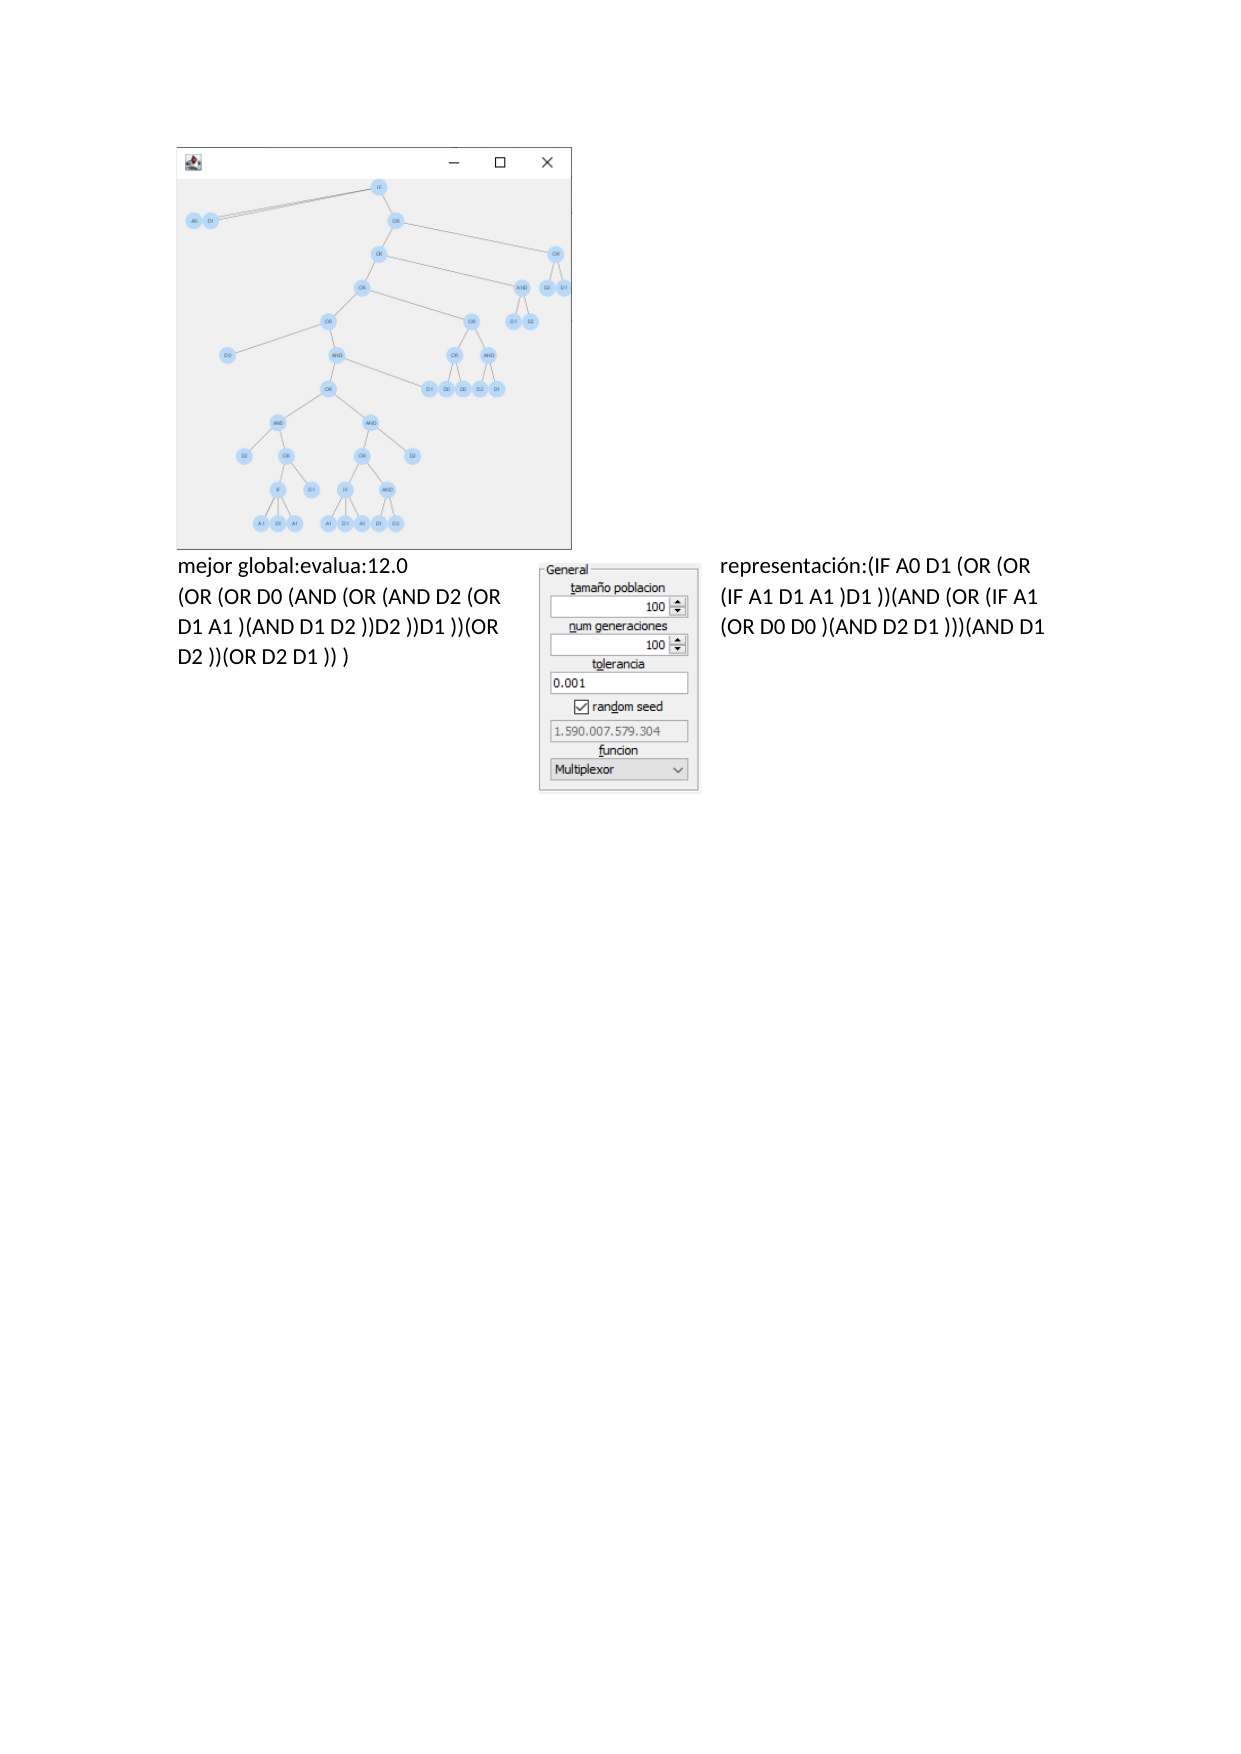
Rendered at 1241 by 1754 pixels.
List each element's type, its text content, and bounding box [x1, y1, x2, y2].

picture [176, 147, 572, 550]
picture [538, 563, 702, 794]
